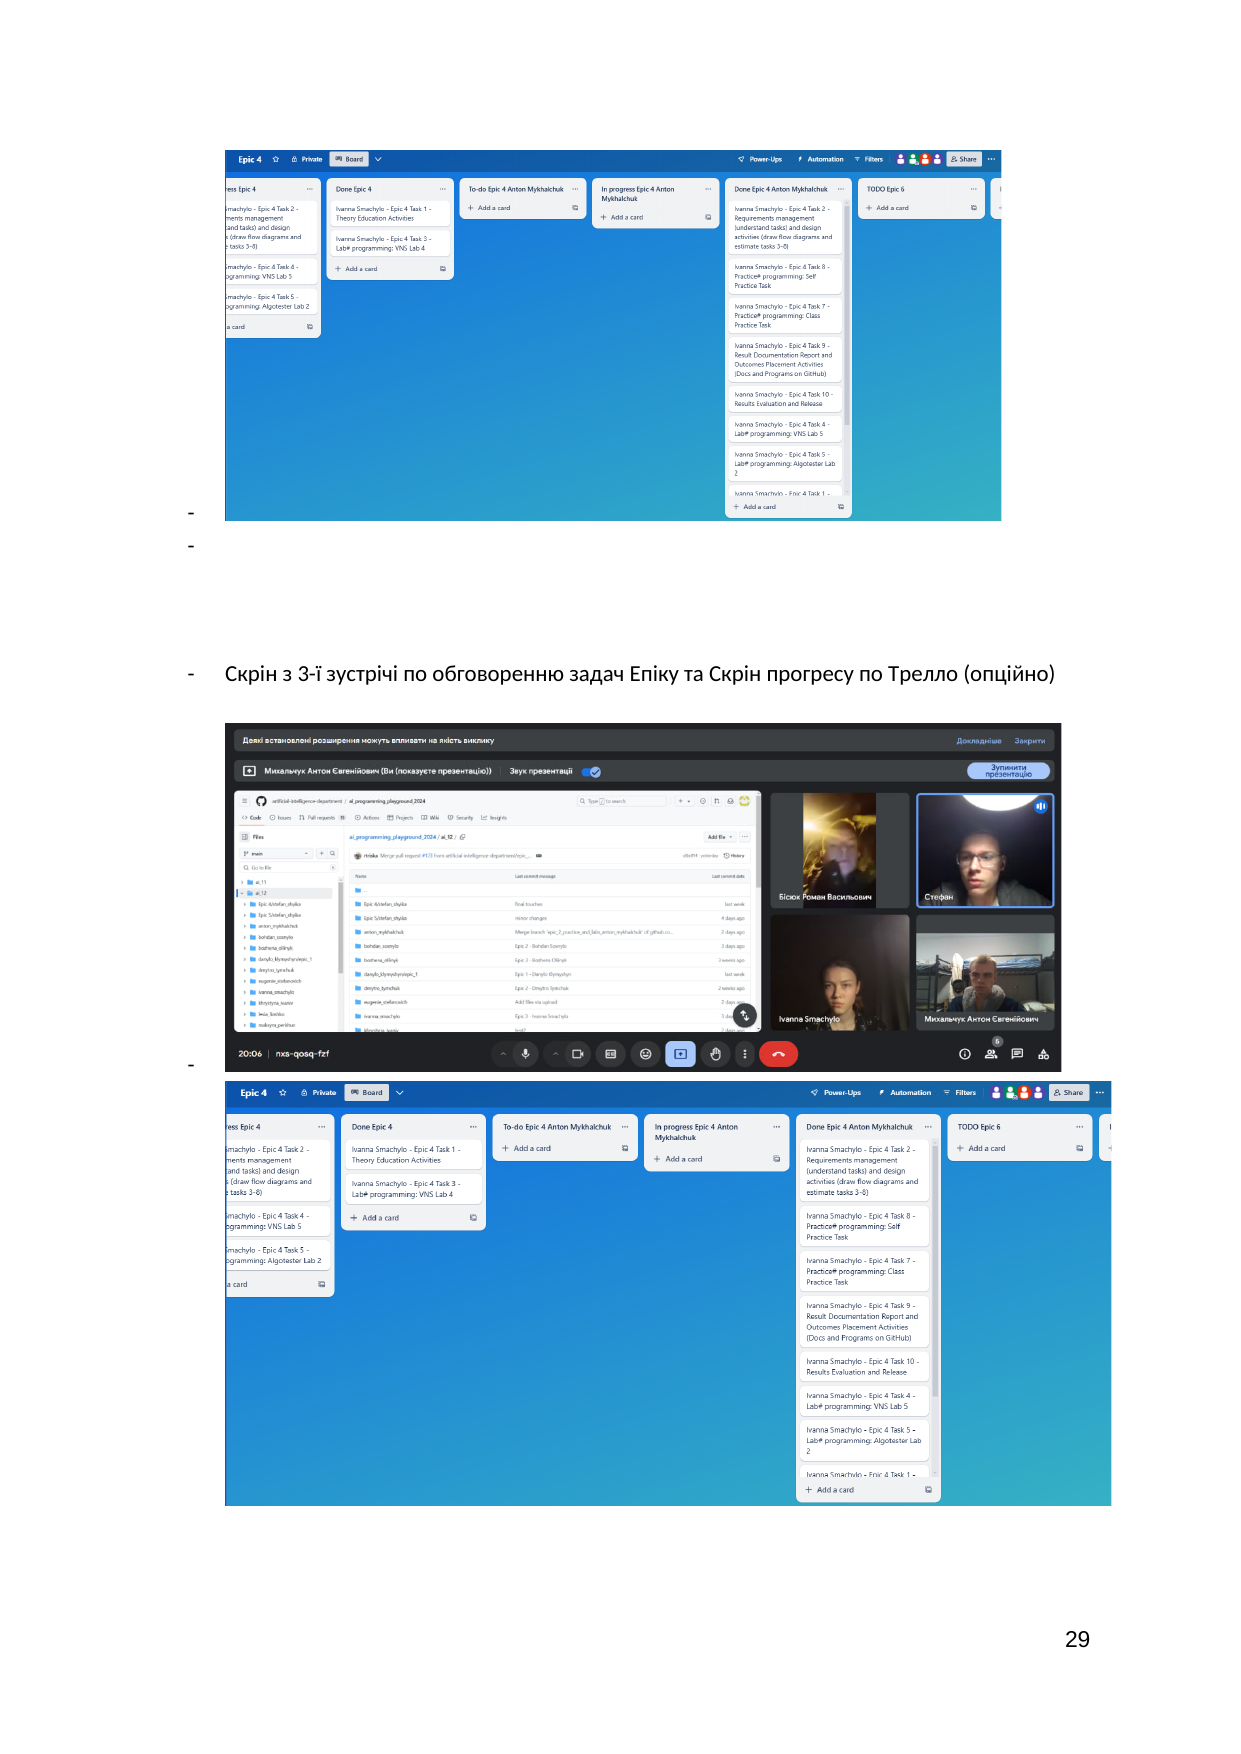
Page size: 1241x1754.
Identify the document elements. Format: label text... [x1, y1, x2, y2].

picture [225, 723, 1062, 1072]
list Скрін з 3-ї зустрічі по обговоренню задач Епіку та Скрін прогресу по Трелло (опційно) [187, 659, 1090, 687]
picture [225, 1081, 1112, 1506]
picture [225, 150, 1002, 521]
